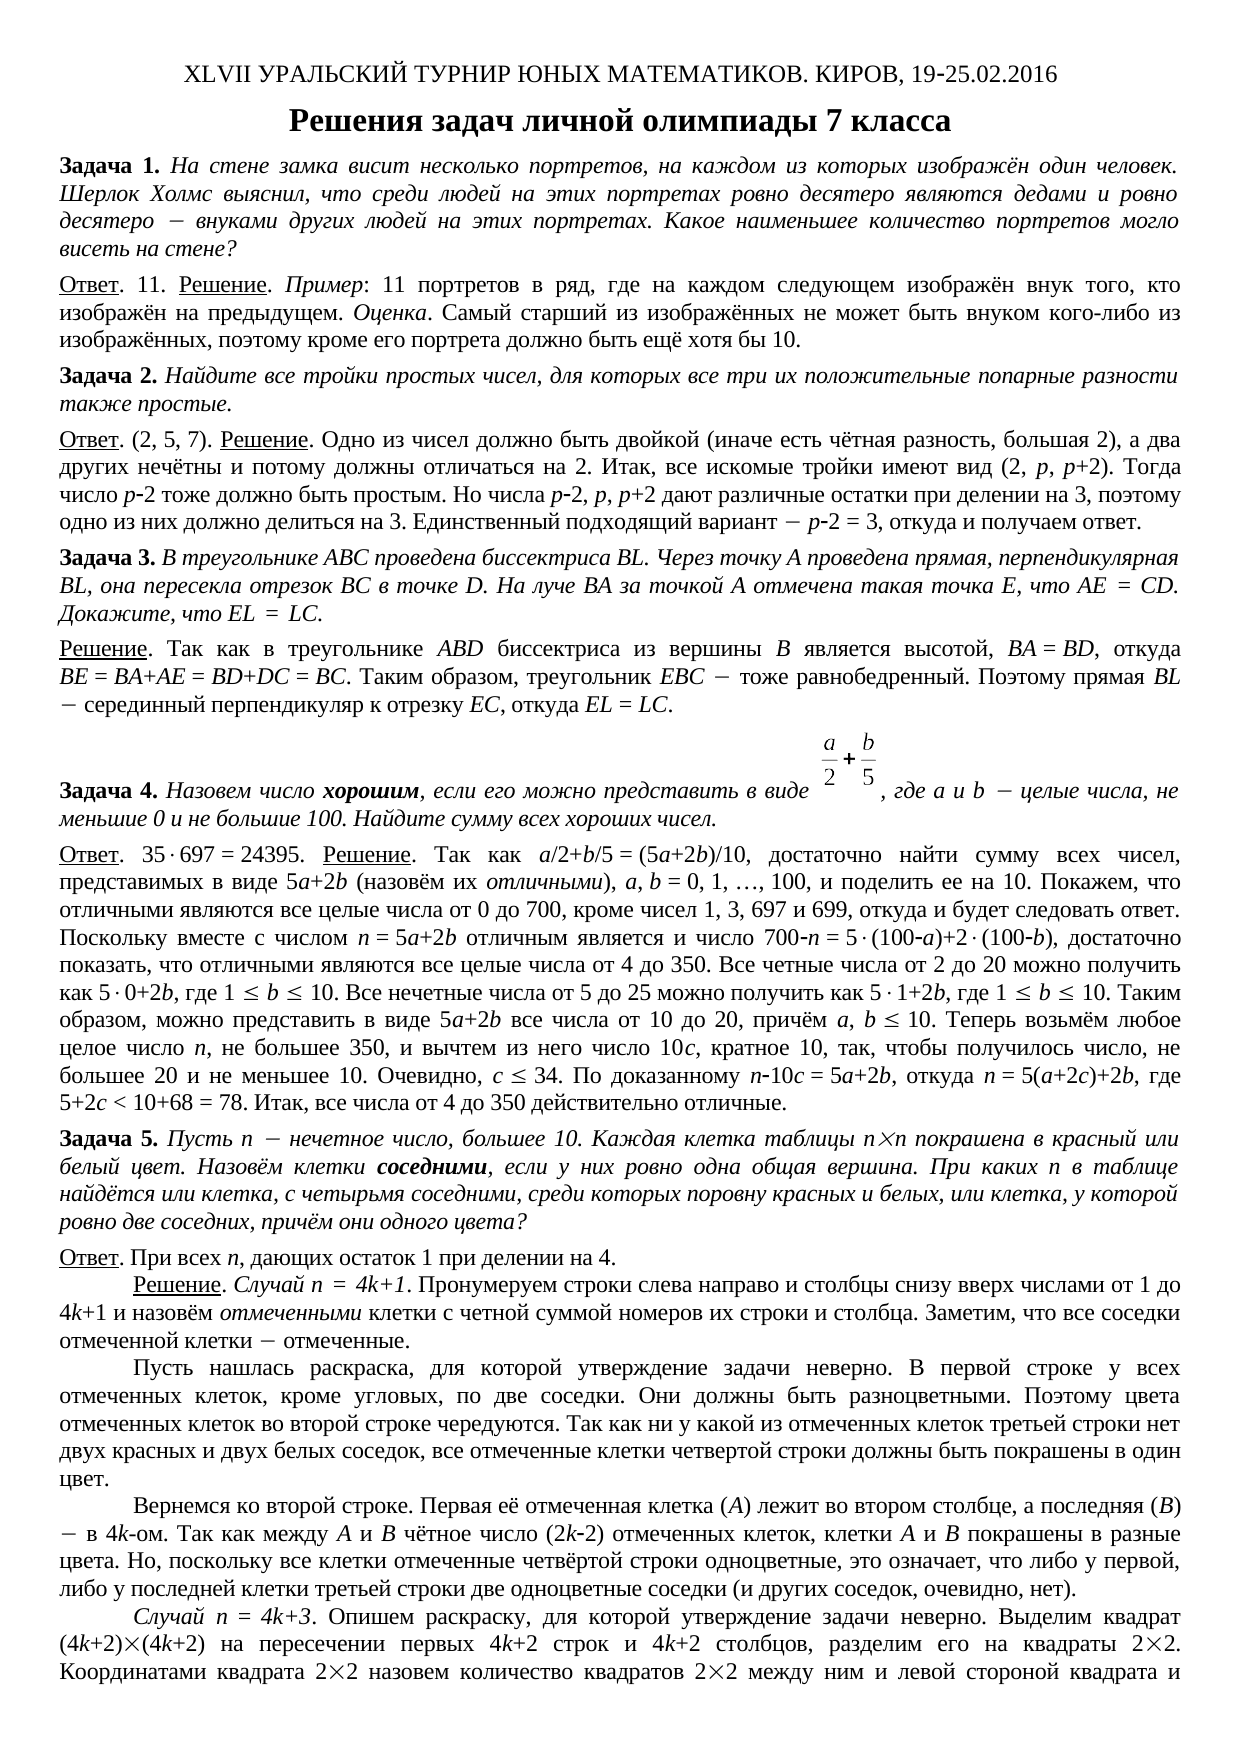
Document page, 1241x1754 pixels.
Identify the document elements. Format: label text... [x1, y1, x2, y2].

text Вернемся ко второй строке. Первая её отмеченная клетка (A) лежит во втором столбце, а последняя (B) в 4k-ом. Так как между A и B чётное число (2k2) отмеченных клеток, клетки A и B покрашены в разные цвета. Но, поскольку все клетки отмеченные четвёртой строки одноцветные, это означает, что либо у первой, либо у последней клетки третьей строки две одноцветные соседки (и других соседок, очевидно, нет). [59, 1491, 1181, 1602]
text Задача 4. Назовем число хорошим, если его можно представить в виде , где a и b целые числа, не меньшие 0 и не большие 100. Найдите сумму всех хороших чисел. [59, 726, 1181, 831]
text Пусть нашлась раскраска, для которой утверждение задачи неверно. В первой строке у всех отмеченных клеток, кроме угловых, по две соседки. Они должны быть разноцветными. Поэтому цвета отмеченных клеток во второй строке чередуются. Так как ни у какой из отмеченных клеток третьей строки нет двух красных и двух белых соседок, все отмеченные клетки четвертой строки должны быть покрашены в один цвет. [59, 1353, 1181, 1491]
text Задача 5. Пусть n нечетное число, большее 10. Каждая клетка таблицы nn покрашена в красный или белый цвет. Назовём клетки соседними, если у них ровно одна общая вершина. При каких n в таблице найдётся или клетка, с четырьмя соседними, среди которых поровну красных и белых, или клетка, у которой ровно две соседних, причём они одного цвета? [59, 1124, 1181, 1234]
text Задача 2. Найдите все тройки простых чисел, для которых все три их положительные попарные разности также простые. [59, 361, 1181, 416]
text XLVII УРАЛЬСКИЙ ТУРНИР ЮНЫХ МАТЕМАТИКОВ. КИРОВ, 1925.02.2016 [59, 59, 1181, 88]
text Решения задач личной олимпиады 7 класса [59, 100, 1181, 139]
text Ответ. (2, 5, 7). Решение. Одно из чисел должно быть двойкой (иначе есть чётная разность, большая 2), а два других нечётны и потому должны отличаться на 2. Итак, все искомые тройки имеют вид (2, p, p+2). Тогда число p2 тоже должно быть простым. Но числа p2, p, p+2 дают различные остатки при делении на 3, поэтому одно из них должно делиться на 3. Единственный подходящий вариант p2 = 3, откуда и получаем ответ. [59, 424, 1181, 535]
text Задача 1. На стене замка висит несколько портретов, на каждом из которых изображён один человек. Шерлок Холмс выяснил, что среди людей на этих портретах ровно десятеро являются дедами и ровно десятеро внуками других людей на этих портретах. Какое наименьшее количество портретов могло висеть на стене? [59, 151, 1181, 262]
text Ответ. При всех n, дающих остаток 1 при делении на 4. [59, 1243, 1181, 1271]
text Решение. Случай n = 4k+1. Пронумеруем строки слева направо и столбцы снизу вверх числами от 1 до 4k+1 и назовём отмеченными клетки с четной суммой номеров их строки и столбца. Заметим, что все соседки отмеченной клетки отмеченные. [59, 1271, 1181, 1353]
text Ответ. 35697 = 24395. Решение. Так как a/2+b/5 = (5a+2b)/10, достаточно найти сумму всех чисел, представимых в виде 5a+2b (назовём их отличными), a, b = 0, 1, …, 100, и поделить ее на 10. Покажем, что отличными являются все целые числа от 0 до 700, кроме чисел 1, 3, 697 и 699, откуда и будет следовать ответ. Поскольку вместе с числом n = 5a+2b отличным является и число 700n = 5(100a)+2(100b), достаточно показать, что отличными являются все целые числа от 4 до 350. Все четные числа от 2 до 20 можно получить как 50+2b, где 1 b 10. Все нечетные числа от 5 до 25 можно получить как 51+2b, где 1 b 10. Таким образом, можно представить в виде 5a+2b все числа от 10 до 20, причём a, b 10. Теперь возьмём любое целое число n, не большее 350, и вычтем из него число 10c, кратное 10, так, чтобы получилось число, не большее 20 и не меньшее 10. Очевидно, c 34. По доказанному n10c = 5a+2b, откуда n = 5(a+2c)+2b, где 5+2с < 10+68 = 78. Итак, все числа от 4 до 350 действительно отличные. [59, 840, 1181, 1116]
text Ответ. 11. Решение. Пример: 11 портретов в ряд, где на каждом следующем изображён внук того, кто изображён на предыдущем. Оценка. Самый старший из изображённых не может быть внуком кого-либо из изображённых, поэтому кроме его портрета должно быть ещё хотя бы 10. [59, 270, 1181, 353]
text Задача 3. В треугольнике ABC проведена биссектриса BL. Через точку A проведена прямая, перпендикулярная BL, она пересекла отрезок BC в точке D. На луче BA за точкой A отмечена такая точка E, что AE = CD. Докажите, что EL = LC. [59, 543, 1181, 626]
text Решение. Так как в треугольнике ABD биссектриса из вершины B является высотой, BA = BD, откуда BE = BA+AE = BD+DC = BC. Таким образом, треугольник EBC тоже равнобедренный. Поэтому прямая BL серединный перпендикуляр к отрезку EC, откуда EL = LC. [59, 634, 1181, 717]
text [59, 1602, 1181, 1684]
